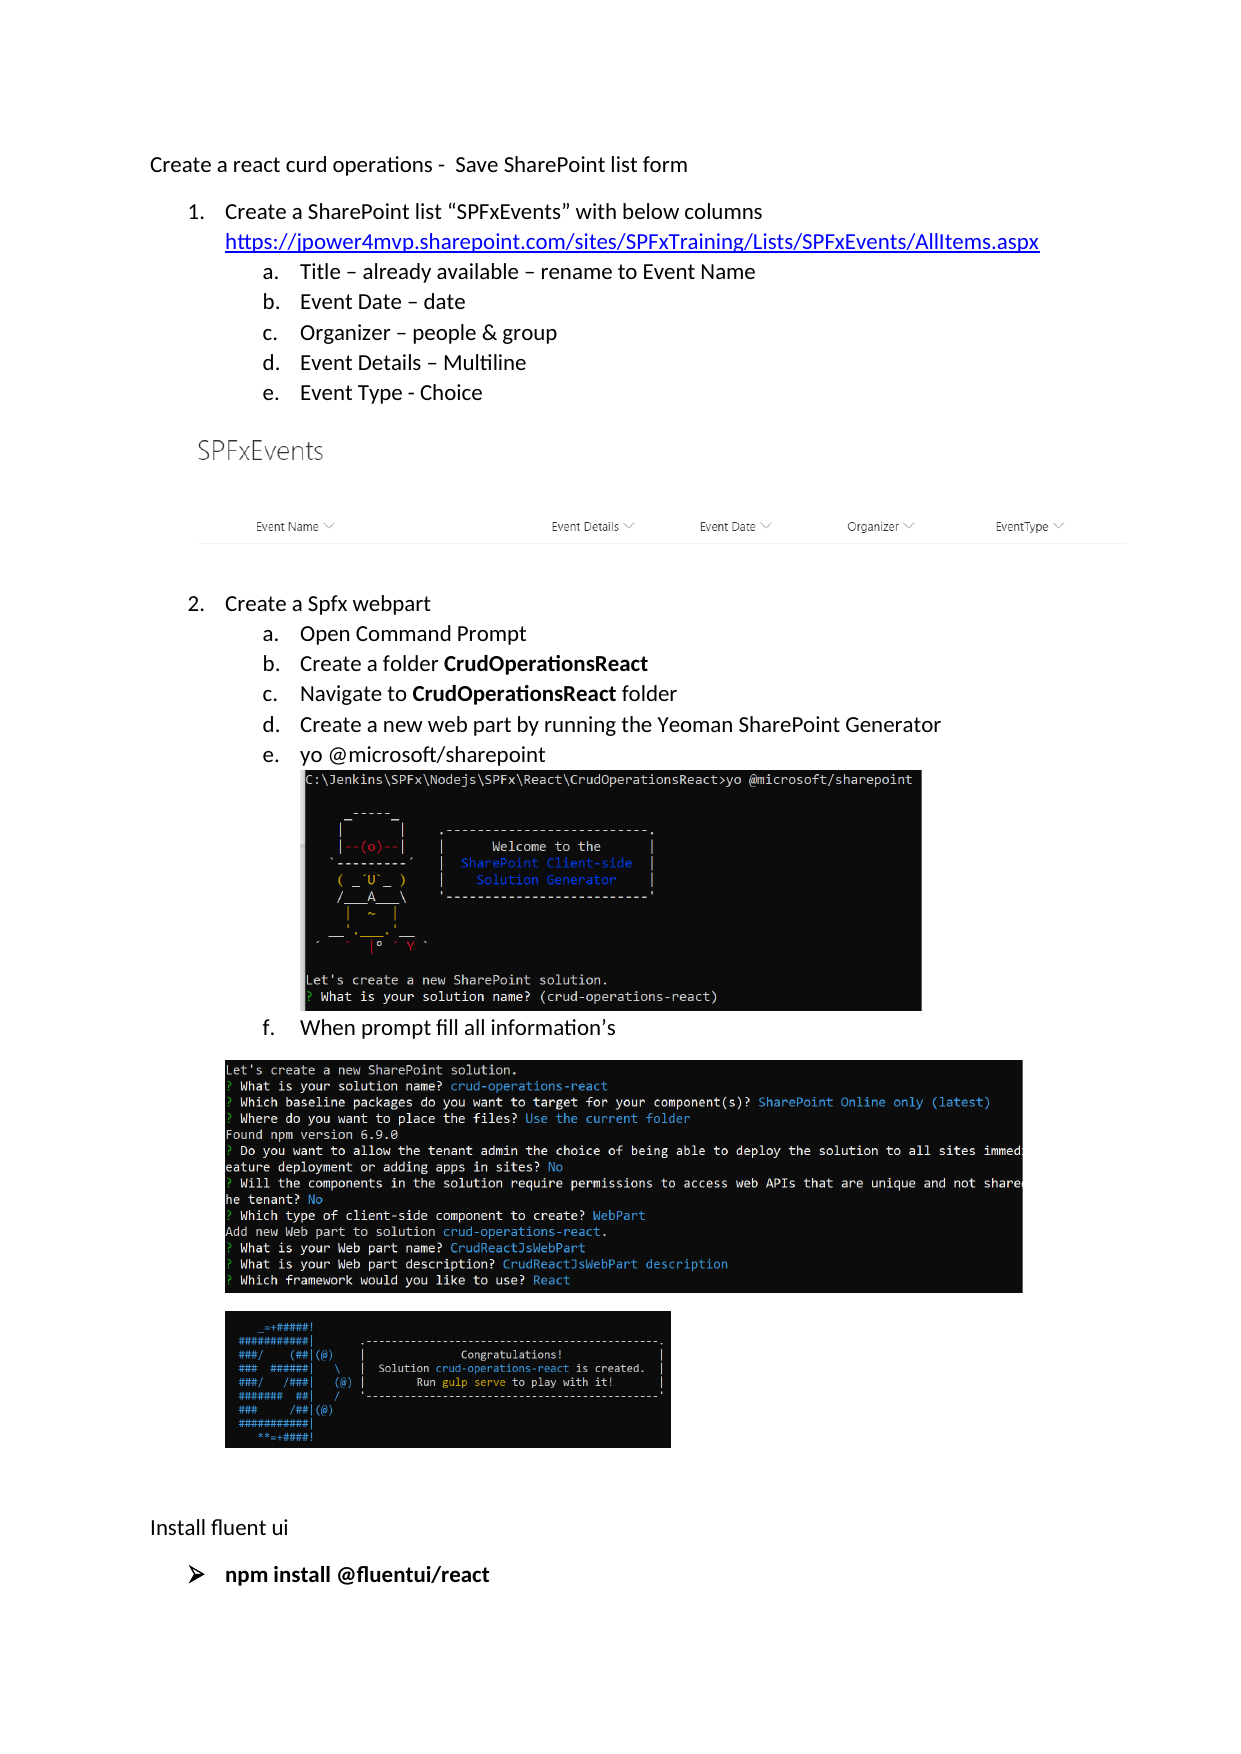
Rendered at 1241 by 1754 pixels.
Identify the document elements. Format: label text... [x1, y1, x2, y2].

list Navigate to CrudOperationsReact folder [262, 679, 1090, 707]
picture [187, 425, 1128, 570]
list Event Type - Choice [262, 378, 1090, 406]
list Create a Spfx webpart [187, 589, 1090, 617]
list yo @microsoft/sharepoint [262, 740, 1090, 768]
picture [300, 770, 922, 1011]
list Create a new web part by running the Yeoman SharePoint Generator [262, 710, 1090, 738]
list When prompt fill all information’s [262, 1013, 1090, 1041]
text Install fluent ui [150, 1513, 1090, 1541]
picture [225, 1311, 671, 1448]
picture [225, 1060, 1023, 1293]
list Create a SharePoint list “SPFxEvents” with below columns https://jpower4mvp.sharepoint.com/sites/SPFxTraining/Lists/SPFxEvents/AllItems.aspx [187, 197, 1090, 255]
list npm install @fluentui/react [187, 1560, 1090, 1588]
list Event Date – date [262, 287, 1090, 316]
list Title – already available – rename to Event Name [262, 257, 1090, 285]
list Open Command Prompt [262, 619, 1090, 647]
list Event Details – Multiline [262, 348, 1090, 376]
list Create a folder CrudOperationsReact [262, 649, 1090, 677]
list Organizer – people & group [262, 318, 1090, 346]
text Create a react curd operations - Save SharePoint list form [150, 150, 1090, 178]
